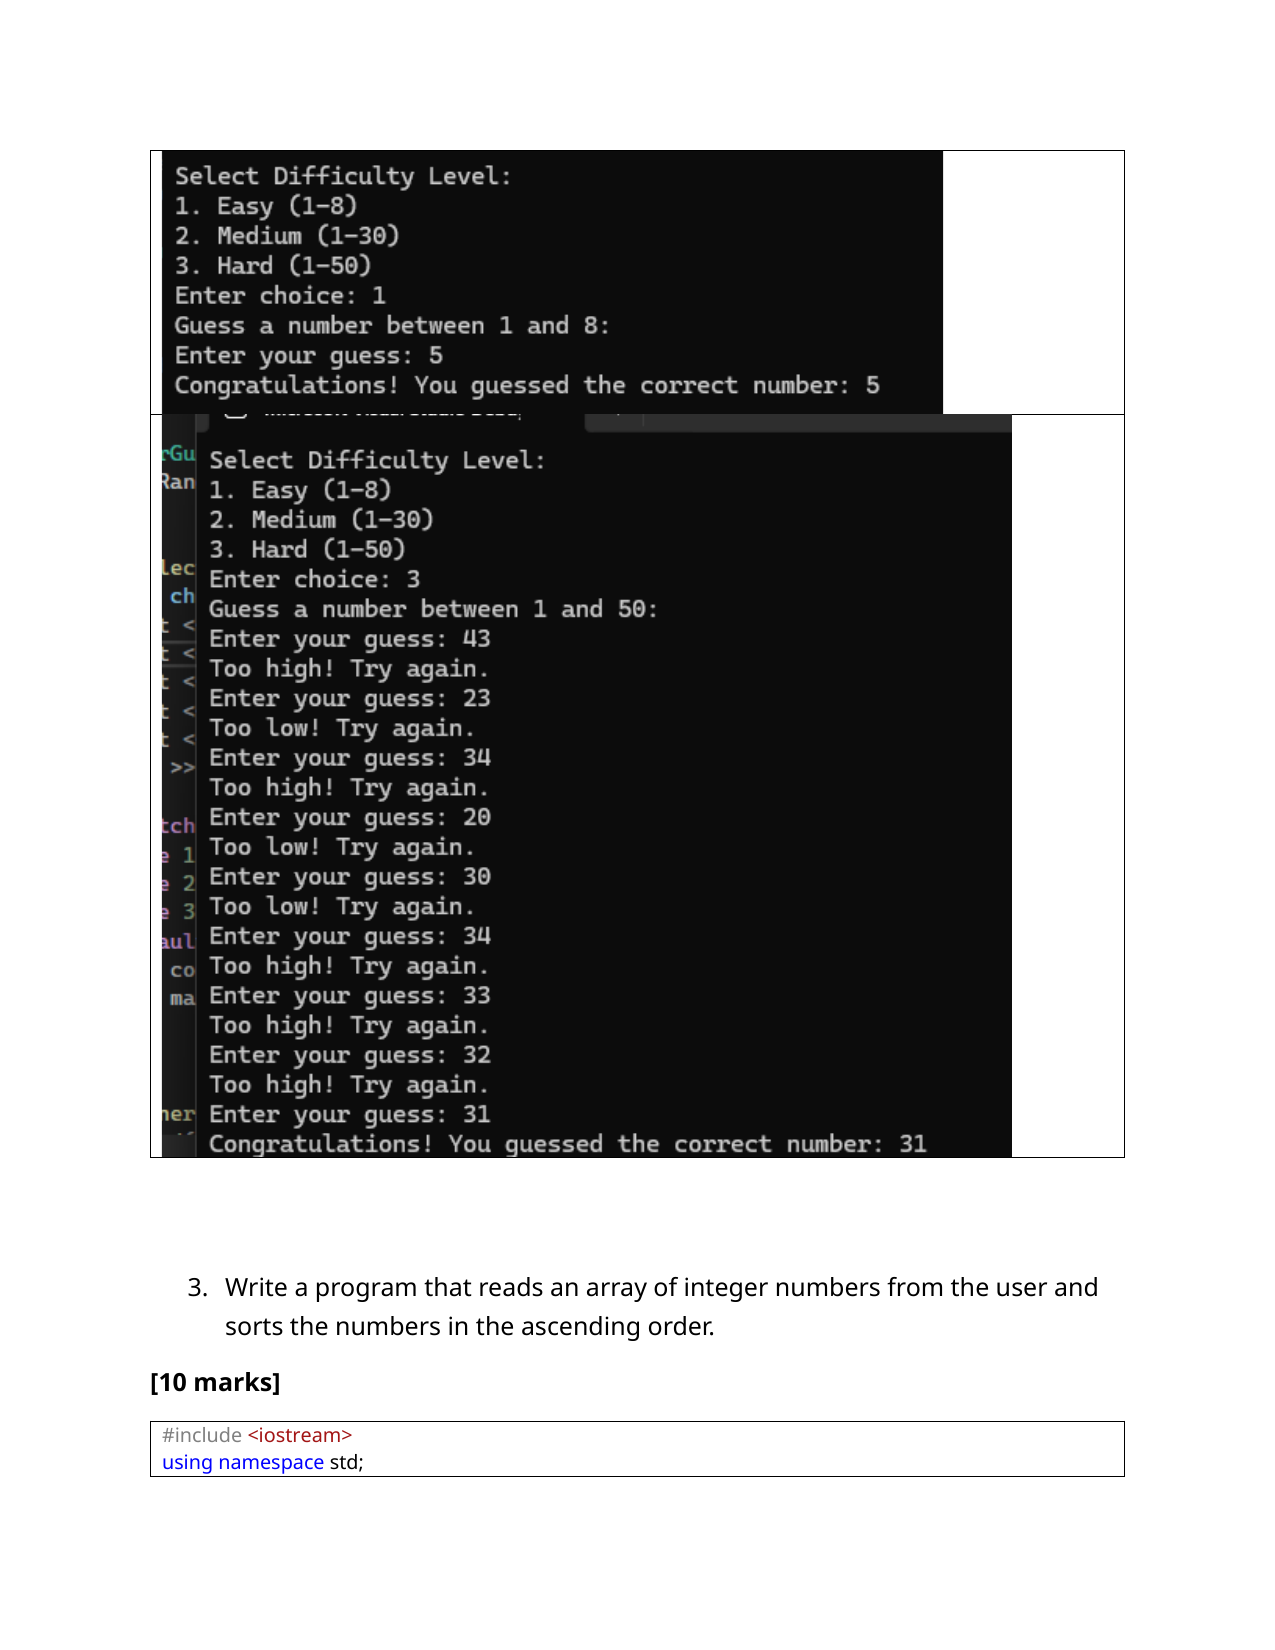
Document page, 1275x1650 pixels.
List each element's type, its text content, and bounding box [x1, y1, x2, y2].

text [10 marks] [150, 1365, 1125, 1399]
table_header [151, 1422, 1124, 1476]
list Write a program that reads an array of integer numbers from the user and sorts the numbers in the ascending order. [187, 1270, 1125, 1343]
table_header [944, 151, 1124, 414]
table_cell [1012, 415, 1124, 1157]
table_header [151, 151, 161, 414]
picture [161, 151, 1012, 1157]
table_cell [151, 415, 161, 1157]
